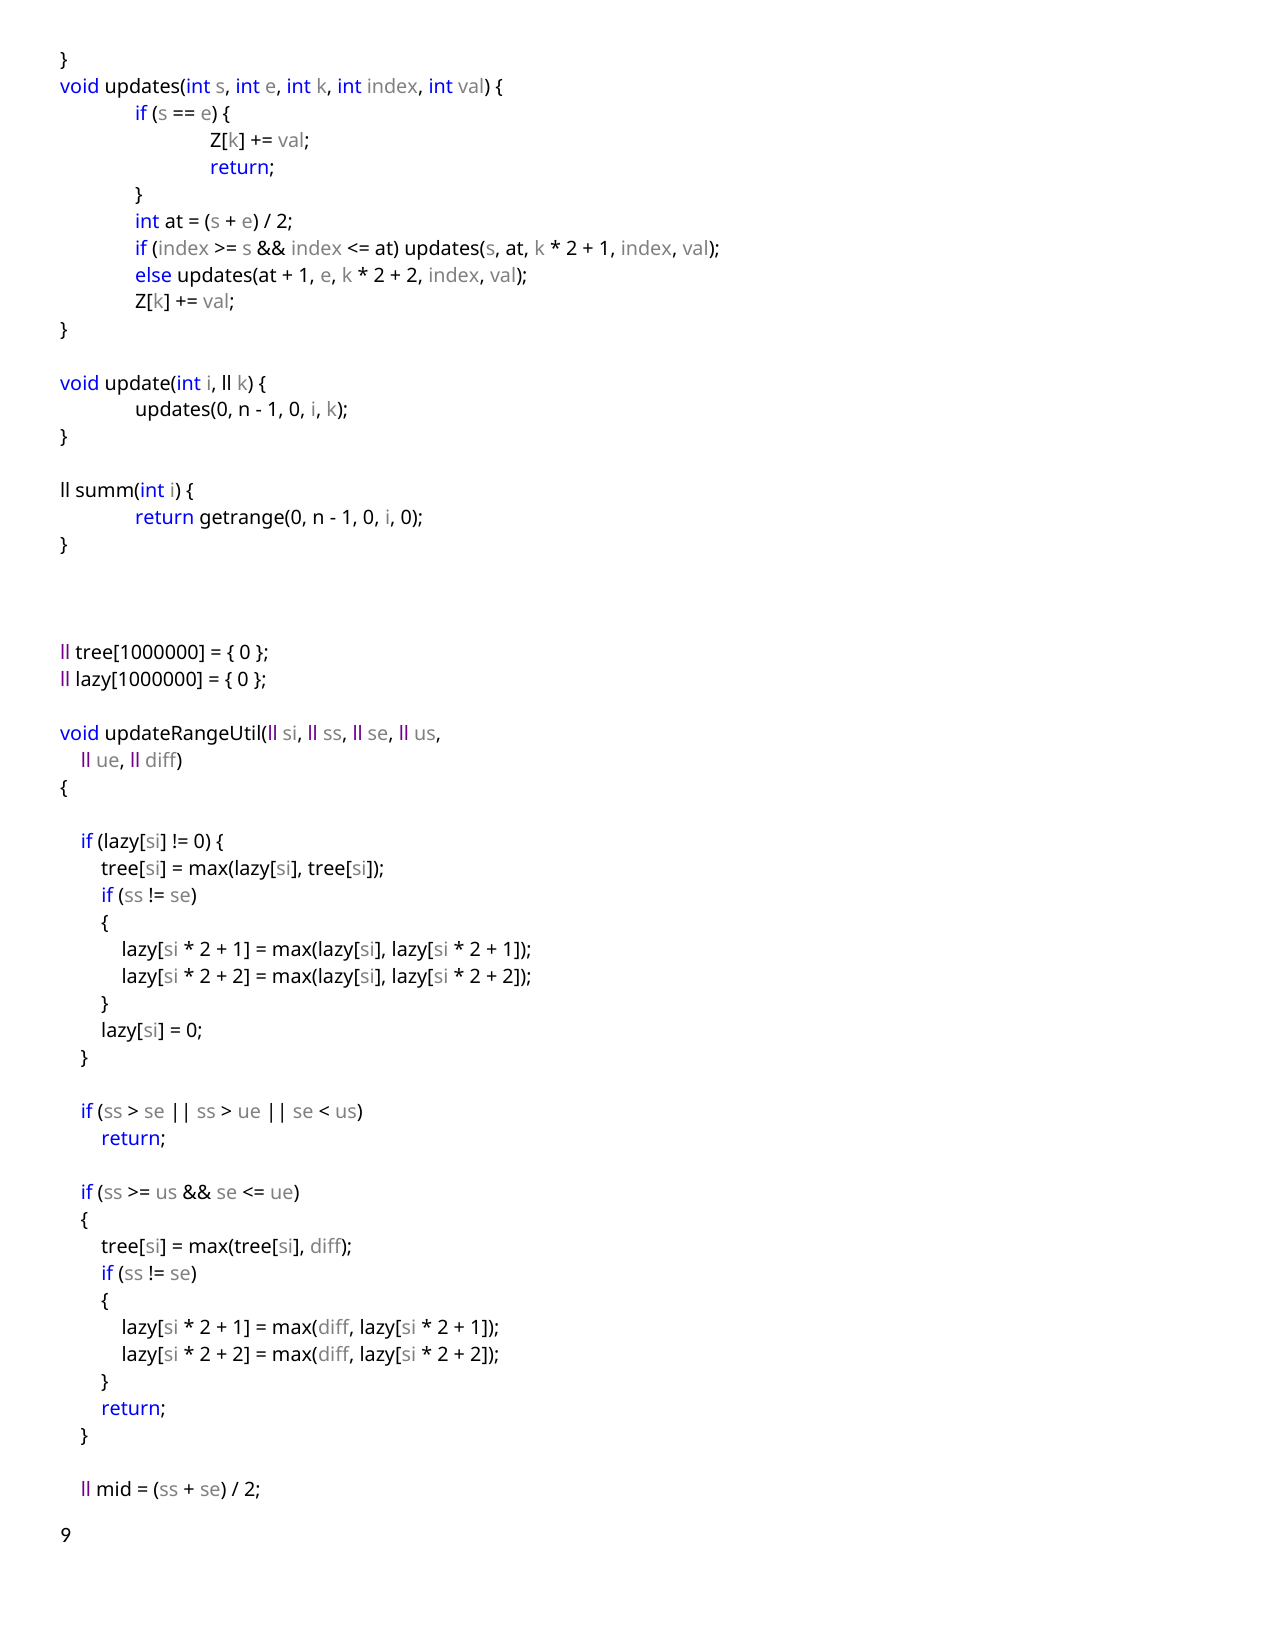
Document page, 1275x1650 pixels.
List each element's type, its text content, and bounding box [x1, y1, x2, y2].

text ll lazy[1000000] = { 0 }; [60, 666, 1125, 692]
text { [60, 908, 1125, 935]
text } [60, 1043, 1125, 1070]
text if (s == e) { [60, 99, 1125, 126]
text lazy[si * 2 + 2] = max(diff, lazy[si * 2 + 2]); [60, 1340, 1125, 1367]
text else updates(at + 1, e, k * 2 + 2, index, val); [60, 261, 1125, 288]
text tree[si] = max(lazy[si], tree[si]); [60, 854, 1125, 881]
text lazy[si * 2 + 1] = max(lazy[si], lazy[si * 2 + 1]); [60, 935, 1125, 962]
text if (ss >= us && se <= ue) [60, 1178, 1125, 1205]
text Z[k] += val; [60, 288, 1125, 315]
text } [60, 423, 1125, 450]
text { [60, 773, 1125, 800]
text return; [60, 1394, 1125, 1421]
text { [60, 1205, 1125, 1232]
text { [60, 1286, 1125, 1313]
text } [60, 180, 1125, 207]
text if (ss != se) [60, 1259, 1125, 1286]
text ll ue, ll diff) [60, 746, 1125, 773]
text if (index >= s && index <= at) updates(s, at, k * 2 + 1, index, val); [60, 234, 1125, 261]
text lazy[si] = 0; [60, 1016, 1125, 1043]
text lazy[si * 2 + 2] = max(lazy[si], lazy[si * 2 + 2]); [60, 962, 1125, 989]
text return getrange(0, n - 1, 0, i, 0); [60, 504, 1125, 531]
text if (ss > se || ss > ue || se < us) [60, 1097, 1125, 1124]
text return; [60, 153, 1125, 180]
text if (ss != se) [60, 881, 1125, 908]
text } [60, 315, 1125, 342]
text ll tree[1000000] = { 0 }; [60, 638, 1125, 666]
text int at = (s + e) / 2; [60, 207, 1125, 234]
text ll summ(int i) { [60, 477, 1125, 504]
text if (lazy[si] != 0) { [60, 827, 1125, 854]
text } [60, 989, 1125, 1016]
text } [60, 531, 1125, 558]
text ll mid = (ss + se) / 2; [60, 1475, 1125, 1502]
text } [60, 45, 1125, 72]
text void updates(int s, int e, int k, int index, int val) { [60, 72, 1125, 99]
text void updateRangeUtil(ll si, ll ss, ll se, ll us, [60, 719, 1125, 746]
text lazy[si * 2 + 1] = max(diff, lazy[si * 2 + 1]); [60, 1313, 1125, 1340]
text } [60, 1367, 1125, 1394]
text tree[si] = max(tree[si], diff); [60, 1232, 1125, 1259]
text Z[k] += val; [60, 126, 1125, 153]
text updates(0, n - 1, 0, i, k); [60, 396, 1125, 423]
text void update(int i, ll k) { [60, 369, 1125, 396]
text } [60, 1421, 1125, 1448]
text return; [60, 1124, 1125, 1151]
